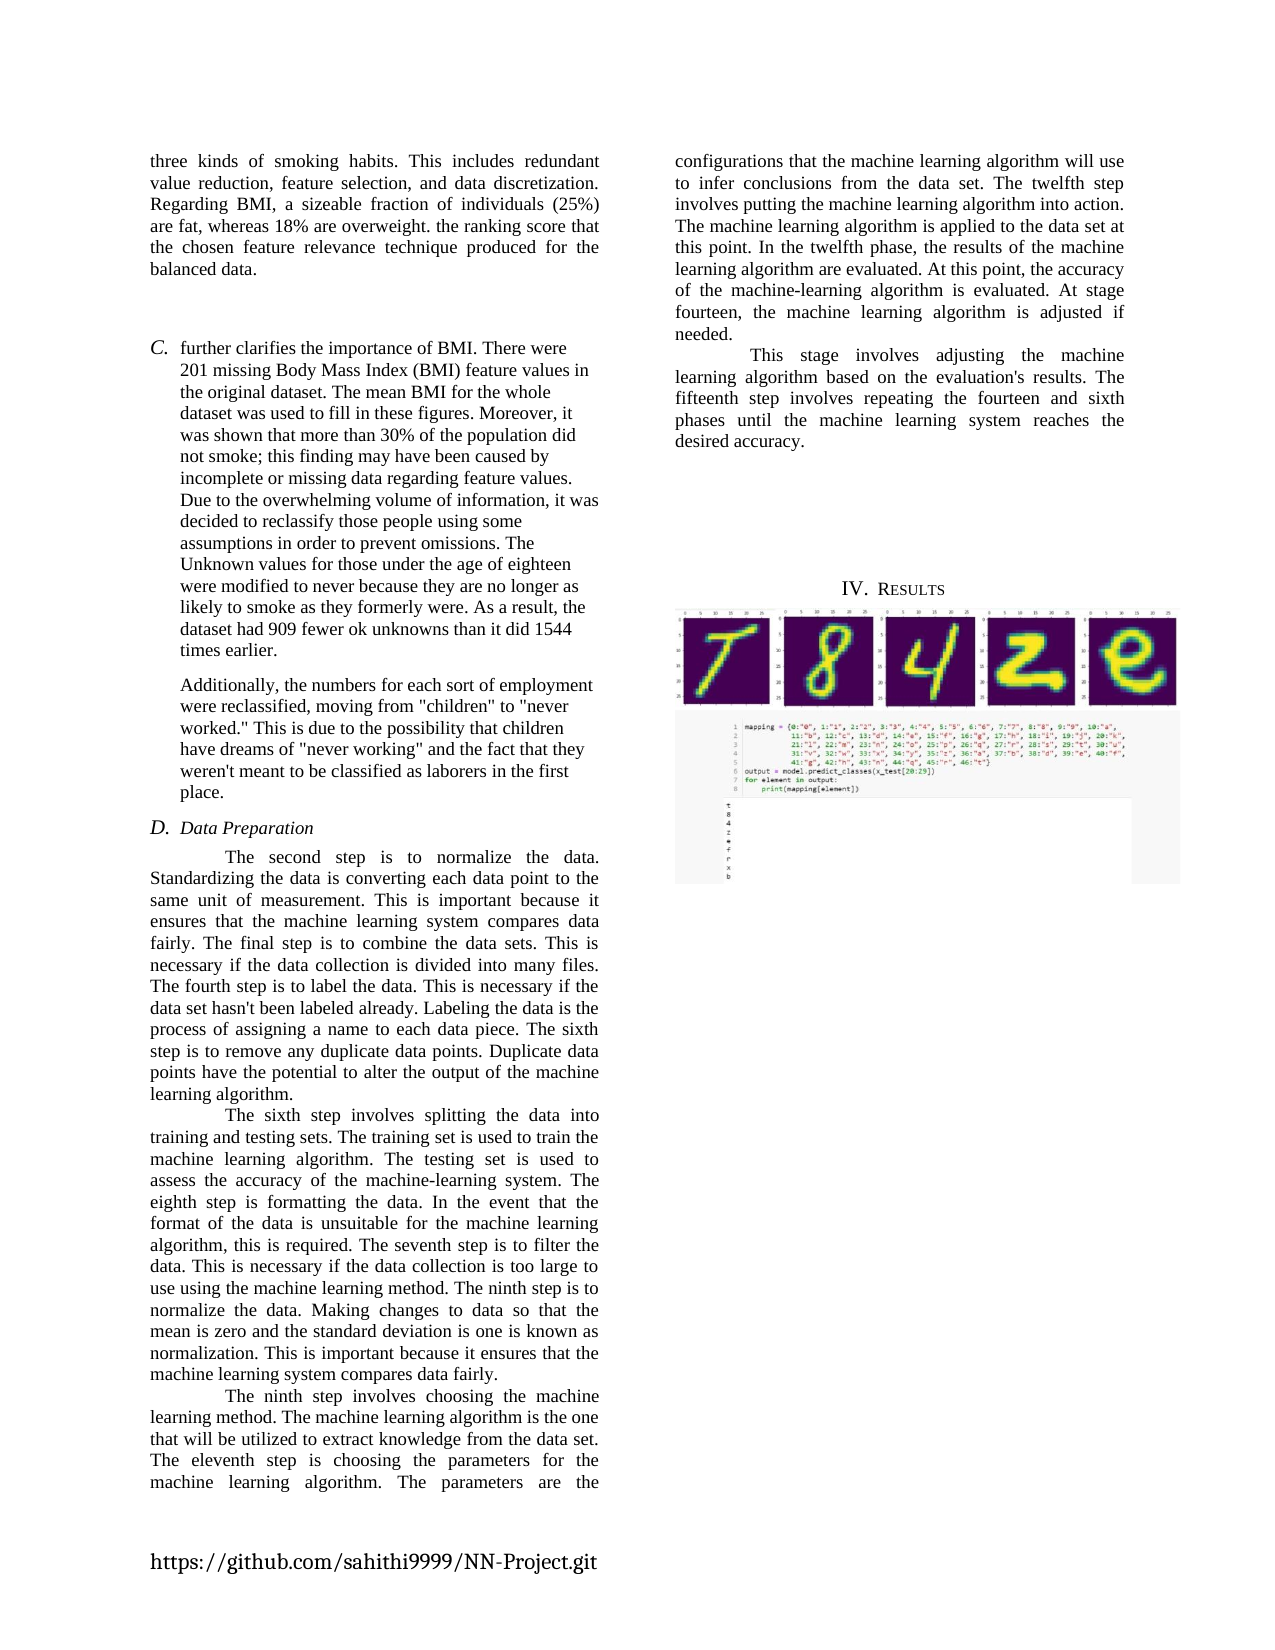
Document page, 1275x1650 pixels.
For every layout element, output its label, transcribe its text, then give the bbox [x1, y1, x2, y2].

text This stage involves adjusting the machine learning algorithm based on the evaluation's results. The fifteenth step involves repeating the fourteen and sixth phases until the machine learning system reaches the desired accuracy. [675, 344, 1125, 452]
subtitle Results [652, 576, 1125, 600]
text The second step is to normalize the data. Standardizing the data is converting each data point to the same unit of measurement. This is important because it ensures that the machine learning system compares data fairly. The final step is to combine the data sets. This is necessary if the data collection is divided into many files. The fourth step is to label the data. This is necessary if the data set hasn't been labeled already. Labeling the data is the process of assigning a name to each data piece. The sixth step is to remove any duplicate data points. Duplicate data points have the potential to alter the output of the machine learning algorithm. [150, 846, 600, 1104]
subtitle Data Preparation [150, 815, 600, 839]
text The ninth step involves choosing the machine learning method. The machine learning algorithm is the one that will be utilized to extract knowledge from the data set. The eleventh step is choosing the parameters for the machine learning algorithm. The parameters are the configurations that the machine learning algorithm will use to infer conclusions from the data set. The twelfth step involves putting the machine learning algorithm into action. The machine learning algorithm is applied to the data set at this point. In the twelfth phase, the results of the machine learning algorithm are evaluated. At this point, the accuracy of the machine-learning algorithm is evaluated. At stage fourteen, the machine learning algorithm is adjusted if needed. [675, 150, 1125, 344]
subtitle further clarifies the importance of BMI. There were 201 missing Body Mass Index (BMI) feature values in the original dataset. The mean BMI for the whole dataset was used to fill in these figures. Moreover, it was shown that more than 30% of the population did not smoke; this finding may have been caused by incomplete or missing data regarding feature values. Due to the overwhelming volume of information, it was decided to reclassify those people using some assumptions in order to prevent omissions. The Unknown values for those under the age of eighteen were modified to never because they are no longer as likely to smoke as they formerly were. As a result, the dataset had 909 fewer ok unknowns than it did 1544 times earlier. [150, 335, 600, 661]
text The ninth step involves choosing the machine learning method. The machine learning algorithm is the one that will be utilized to extract knowledge from the data set. The eleventh step is choosing the parameters for the machine learning algorithm. The parameters are the configurations that the machine learning algorithm will use to infer conclusions from the data set. The twelfth step involves putting the machine learning algorithm into action. The machine learning algorithm is applied to the data set at this point. In the twelfth phase, the results of the machine learning algorithm are evaluated. At this point, the accuracy of the machine-learning algorithm is evaluated. At stage fourteen, the machine learning algorithm is adjusted if needed. [150, 1385, 600, 1492]
subtitle Additionally, the numbers for each sort of employment were reclassified, moving from "children" to "never worked." This is due to the possibility that children have dreams of "never working" and the fact that they weren't meant to be classified as laborers in the first place. [180, 673, 600, 803]
picture [675, 608, 1181, 884]
text The sixth step involves splitting the data into training and testing sets. The training set is used to train the machine learning algorithm. The testing set is used to assess the accuracy of the machine-learning system. The eighth step is formatting the data. In the event that the format of the data is unsuitable for the machine learning algorithm, this is required. The seventh step is to filter the data. This is necessary if the data collection is too large to use using the machine learning method. The ninth step is to normalize the data. Making changes to data so that the mean is zero and the standard deviation is one is known as normalization. This is important because it ensures that the machine learning system compares data fairly. [150, 1104, 600, 1385]
